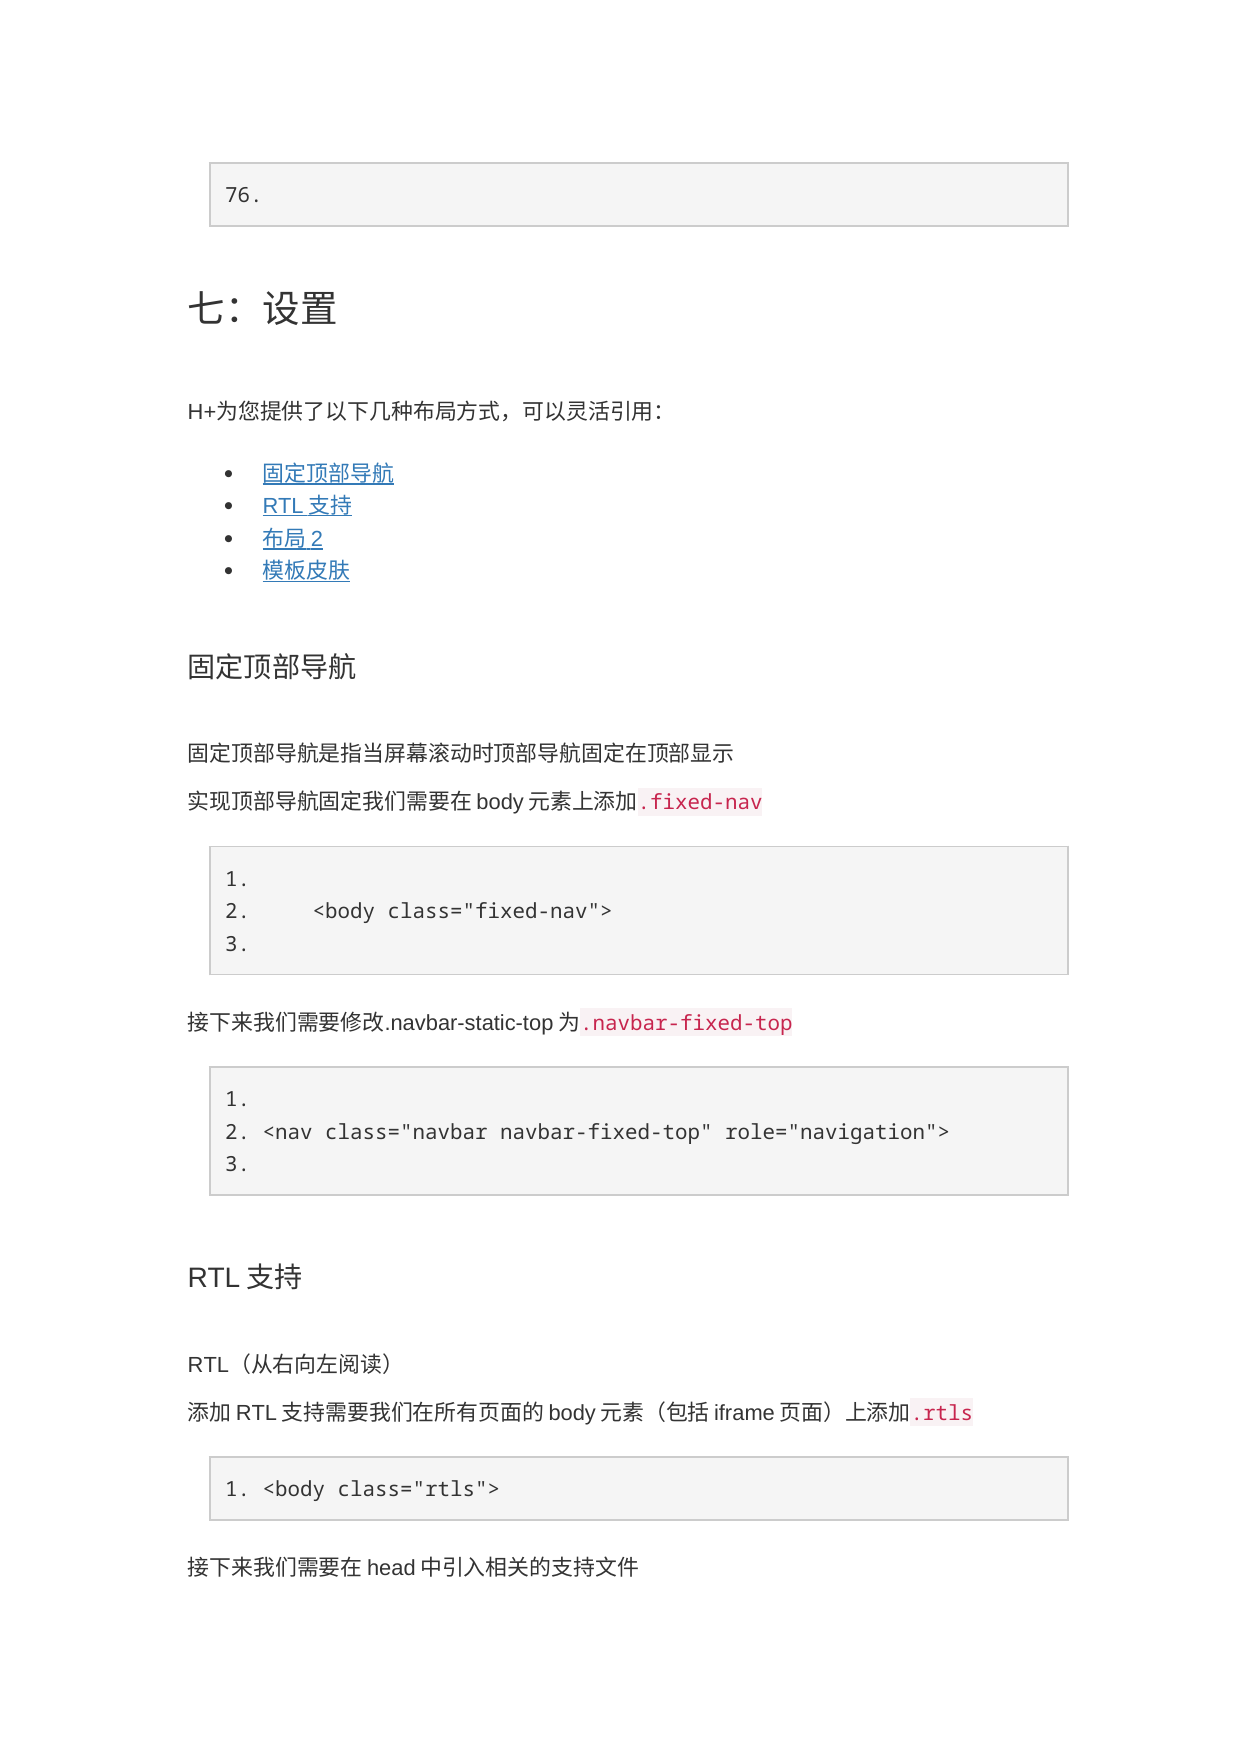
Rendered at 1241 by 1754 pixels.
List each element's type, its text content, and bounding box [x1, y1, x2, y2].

text 接下来我们需要在head中引入相关的支持文件 [187, 1550, 1053, 1582]
list RTL支持 [225, 488, 1053, 521]
text 添加RTL支持需要我们在所有页面的body元素（包括iframe页面）上添加.rtls [187, 1394, 1053, 1427]
text H+为您提供了以下几种布局方式，可以灵活引用： [187, 394, 1053, 426]
subtitle 七：设置 [187, 274, 1053, 339]
list <nav class="navbar navbar-fixed-top" role="navigation"> [211, 1099, 1067, 1131]
subtitle 固定顶部导航 [187, 632, 1053, 697]
list <body class="rtls"> [211, 1458, 1067, 1519]
list 固定顶部导航 [225, 456, 1053, 488]
list 模板皮肤 [225, 553, 1053, 586]
subtitle RTL支持 [187, 1243, 1053, 1308]
list 布局2 [225, 521, 1053, 553]
text RTL（从右向左阅读） [187, 1346, 1053, 1379]
text 接下来我们需要修改.navbar-static-top为.navbar-fixed-top [187, 1004, 1053, 1037]
text 固定顶部导航是指当屏幕滚动时顶部导航固定在顶部显示 [187, 736, 1053, 768]
text 实现顶部导航固定我们需要在body元素上添加.fixed-nav [187, 784, 1053, 816]
list <body class="fixed-nav"> [211, 878, 1067, 911]
